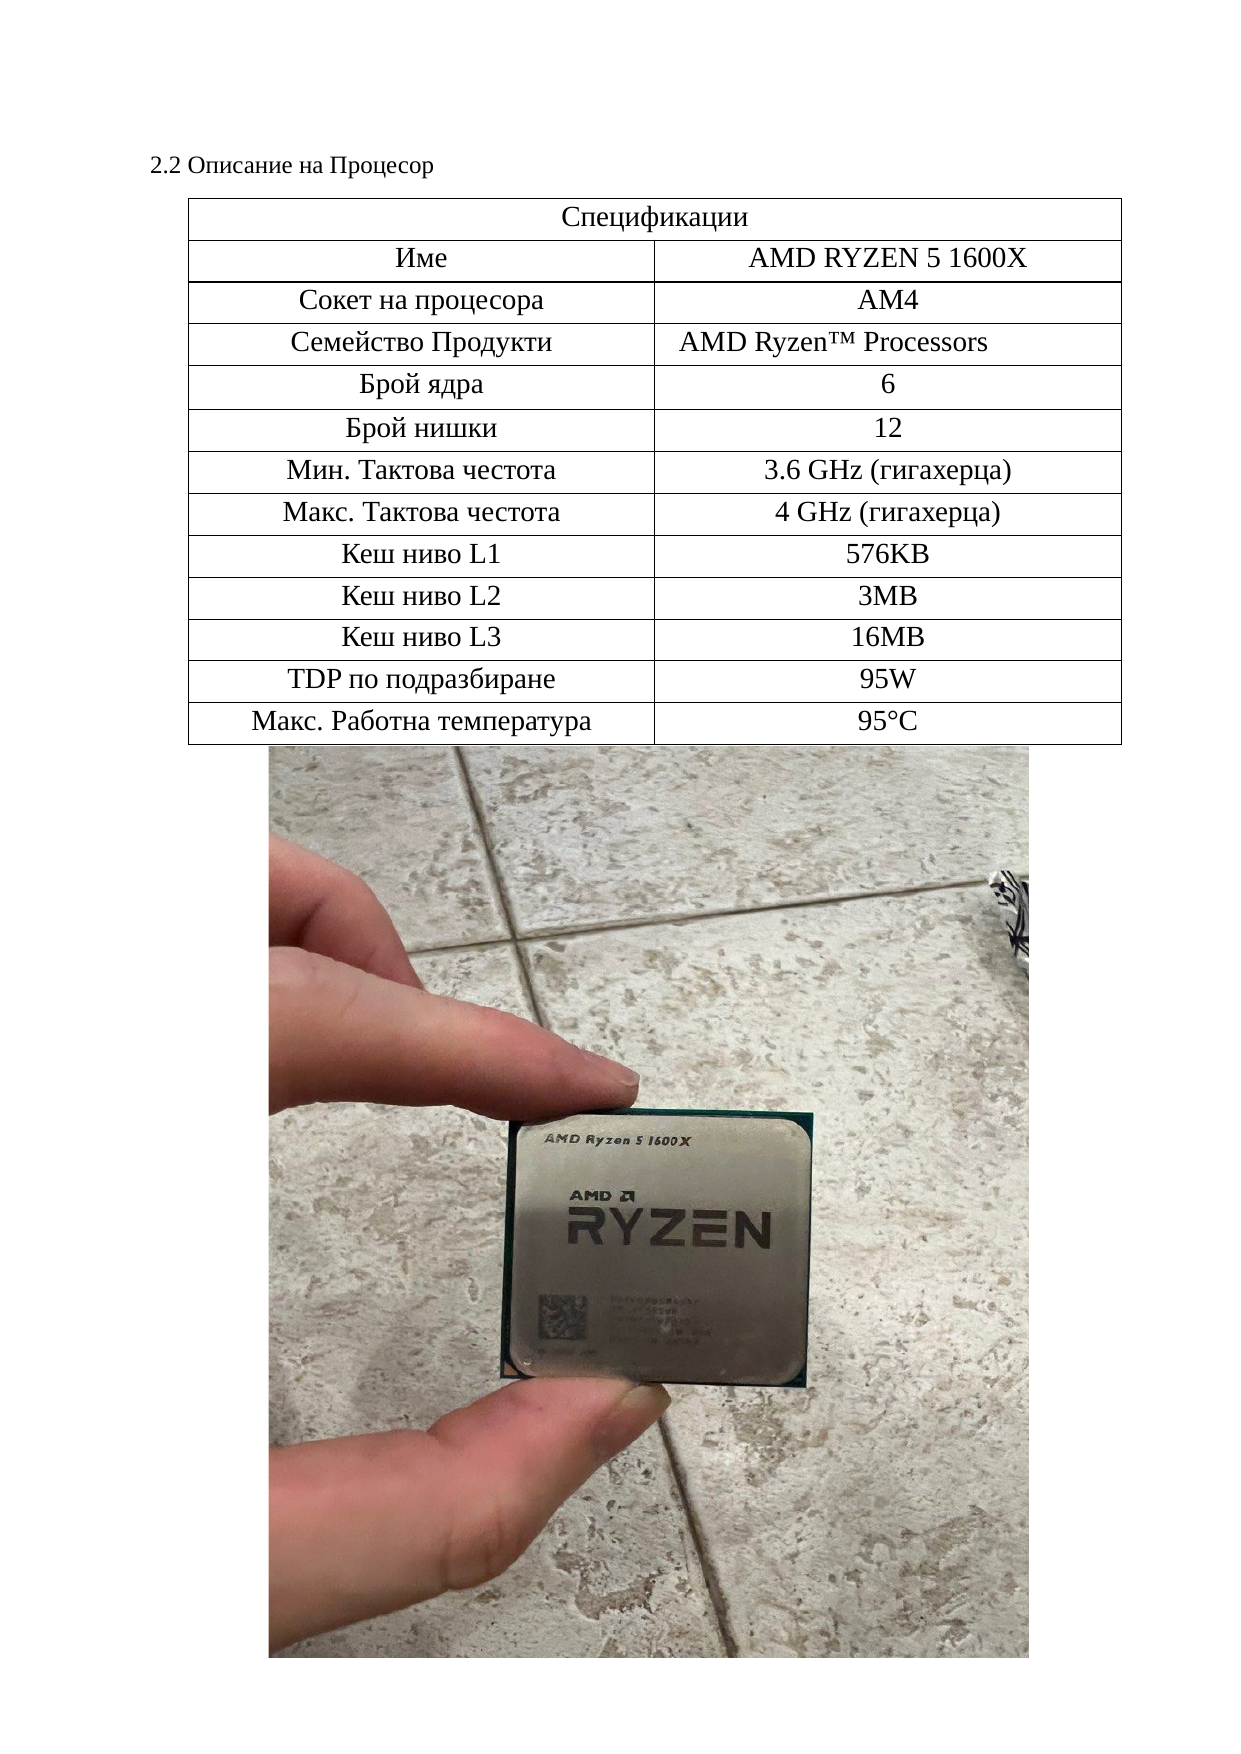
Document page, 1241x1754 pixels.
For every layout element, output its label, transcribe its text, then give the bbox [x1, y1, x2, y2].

table_cell Кеш ниво L1 [189, 536, 654, 577]
table_cell 3MB [655, 578, 1121, 618]
table_cell 95W [655, 661, 1121, 702]
table_cell 12 [655, 410, 1121, 451]
table_cell Семейство Продукти [189, 324, 654, 365]
table_cell Макс. Работна температура [189, 703, 654, 744]
table_cell 6 [655, 366, 1121, 409]
table_cell Кеш ниво L3 [189, 620, 654, 660]
table_cell Макс. Тактова честота [189, 494, 654, 535]
table_cell Сокет на процесора [189, 283, 654, 323]
table_cell 16MB [655, 620, 1121, 660]
picture [268, 746, 1029, 1658]
table_cell Брой ядра [189, 366, 654, 409]
table_header Спецификации [189, 199, 1121, 239]
table_cell AM4 [655, 283, 1121, 323]
table_cell Кеш ниво L2 [189, 578, 654, 618]
table_cell 4 GHz (гигахерца) [655, 494, 1121, 535]
table_cell Мин. Тактова честота [189, 452, 654, 493]
table_cell AMD RYZEN 5 1600X [655, 241, 1121, 281]
table_cell 95°C [655, 703, 1121, 744]
text 2.2 Описание на Процесор [150, 150, 1090, 179]
table_cell AMD Ryzen™ Processors [655, 324, 1121, 365]
table_cell TDP по подразбиране [189, 661, 654, 702]
table_cell 3.6 GHz (гигахерца) [655, 452, 1121, 493]
table_cell 576KB [655, 536, 1121, 577]
table_cell Брой нишки [189, 410, 654, 451]
table_cell Име [189, 241, 654, 281]
